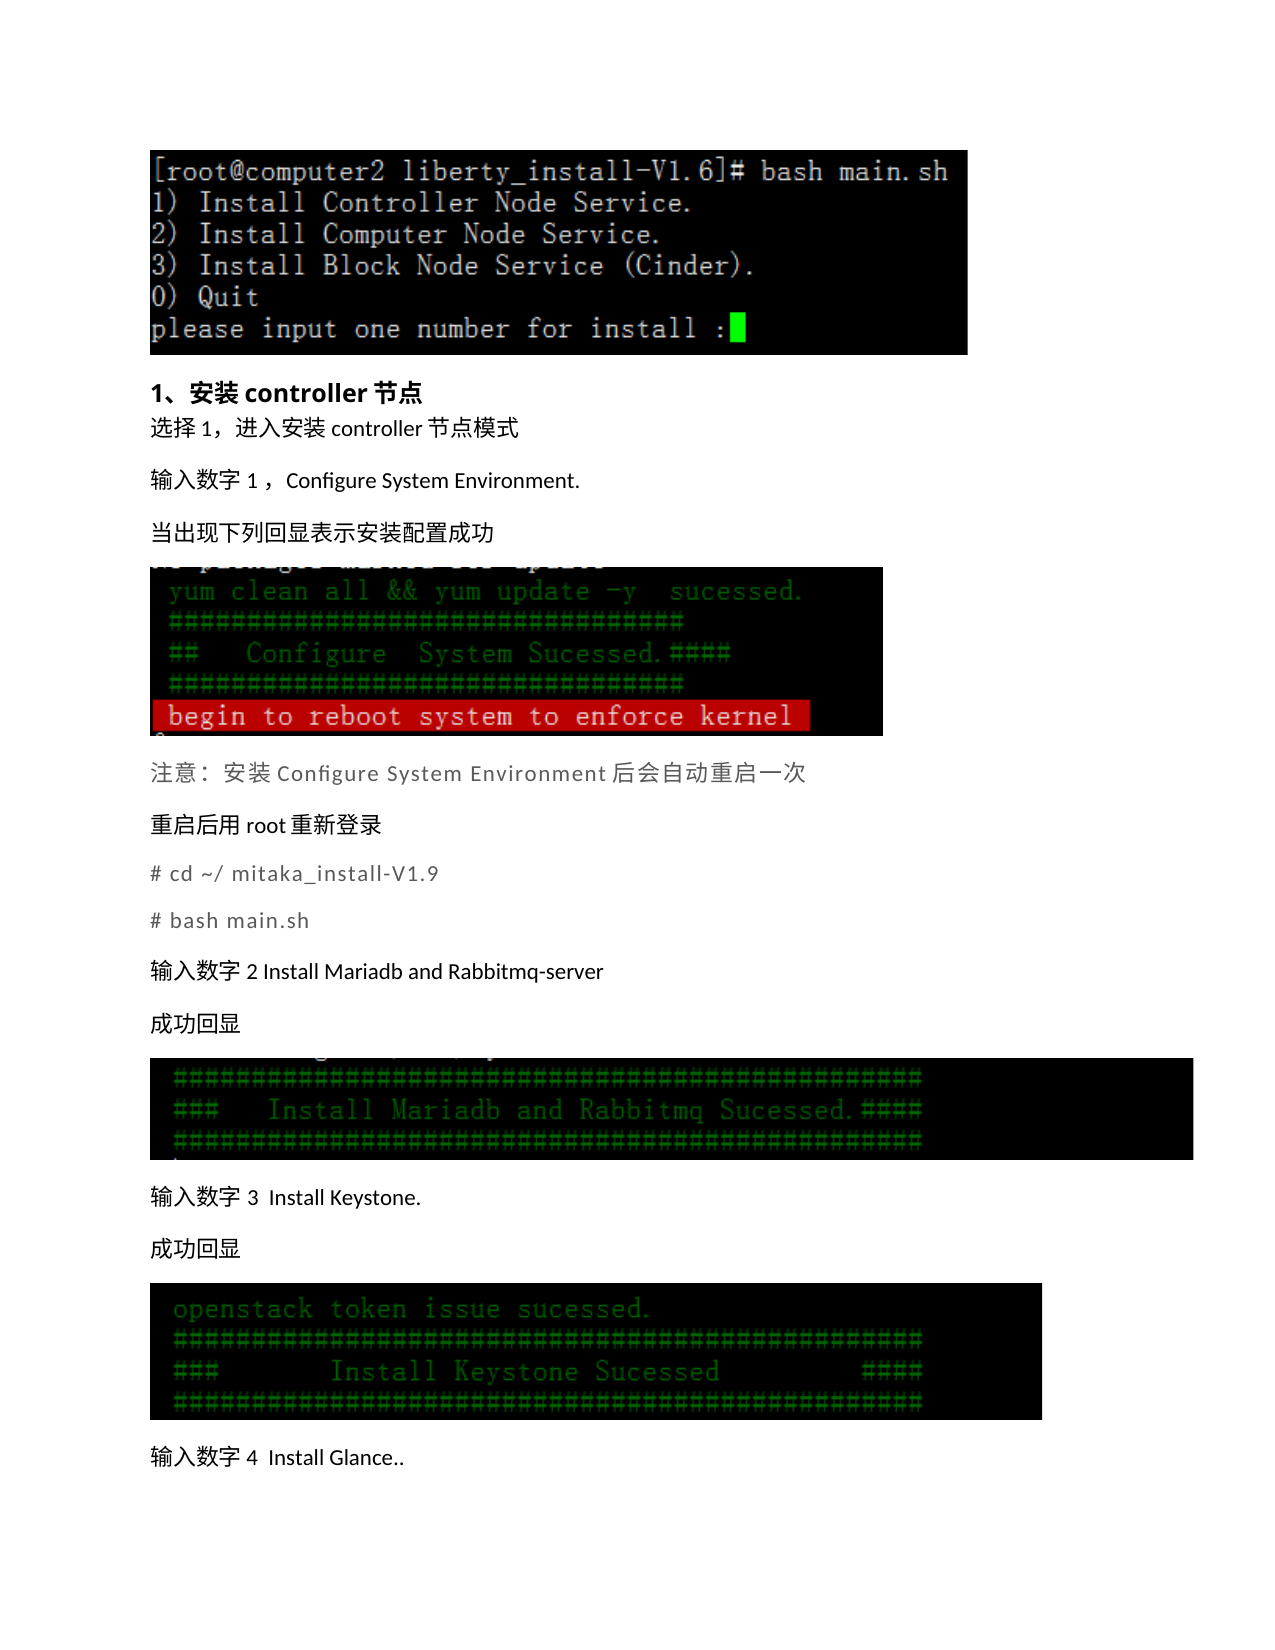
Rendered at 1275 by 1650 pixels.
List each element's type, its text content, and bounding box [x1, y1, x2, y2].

subtitle 1、安装controller节点 [150, 374, 1125, 410]
text 成功回显 [150, 1006, 1125, 1039]
text 输入数字1 ，Configure System Environment. [150, 462, 1125, 496]
picture [150, 1058, 1194, 1160]
text 选择1，进入安装controller节点模式 [150, 410, 1125, 443]
picture [150, 1283, 1043, 1420]
picture [150, 567, 883, 736]
picture [150, 150, 968, 355]
subtitle # cd ~/ mitaka_install-V1.9 [150, 859, 1125, 887]
subtitle # bash main.sh [150, 906, 1125, 934]
text 成功回显 [150, 1231, 1125, 1264]
text 输入数字 3 Install Keystone. [150, 1179, 1125, 1212]
text 输入数字2 Install Mariadb and Rabbitmq-server [150, 953, 1125, 986]
text 当出现下列回显表示安装配置成功 [150, 515, 1125, 548]
text 输入数字4 Install Glance.. [150, 1438, 1125, 1472]
text 重启后用root重新登录 [150, 807, 1125, 840]
subtitle 注意：安装Configure System Environment后会自动重启一次 [150, 754, 1125, 788]
